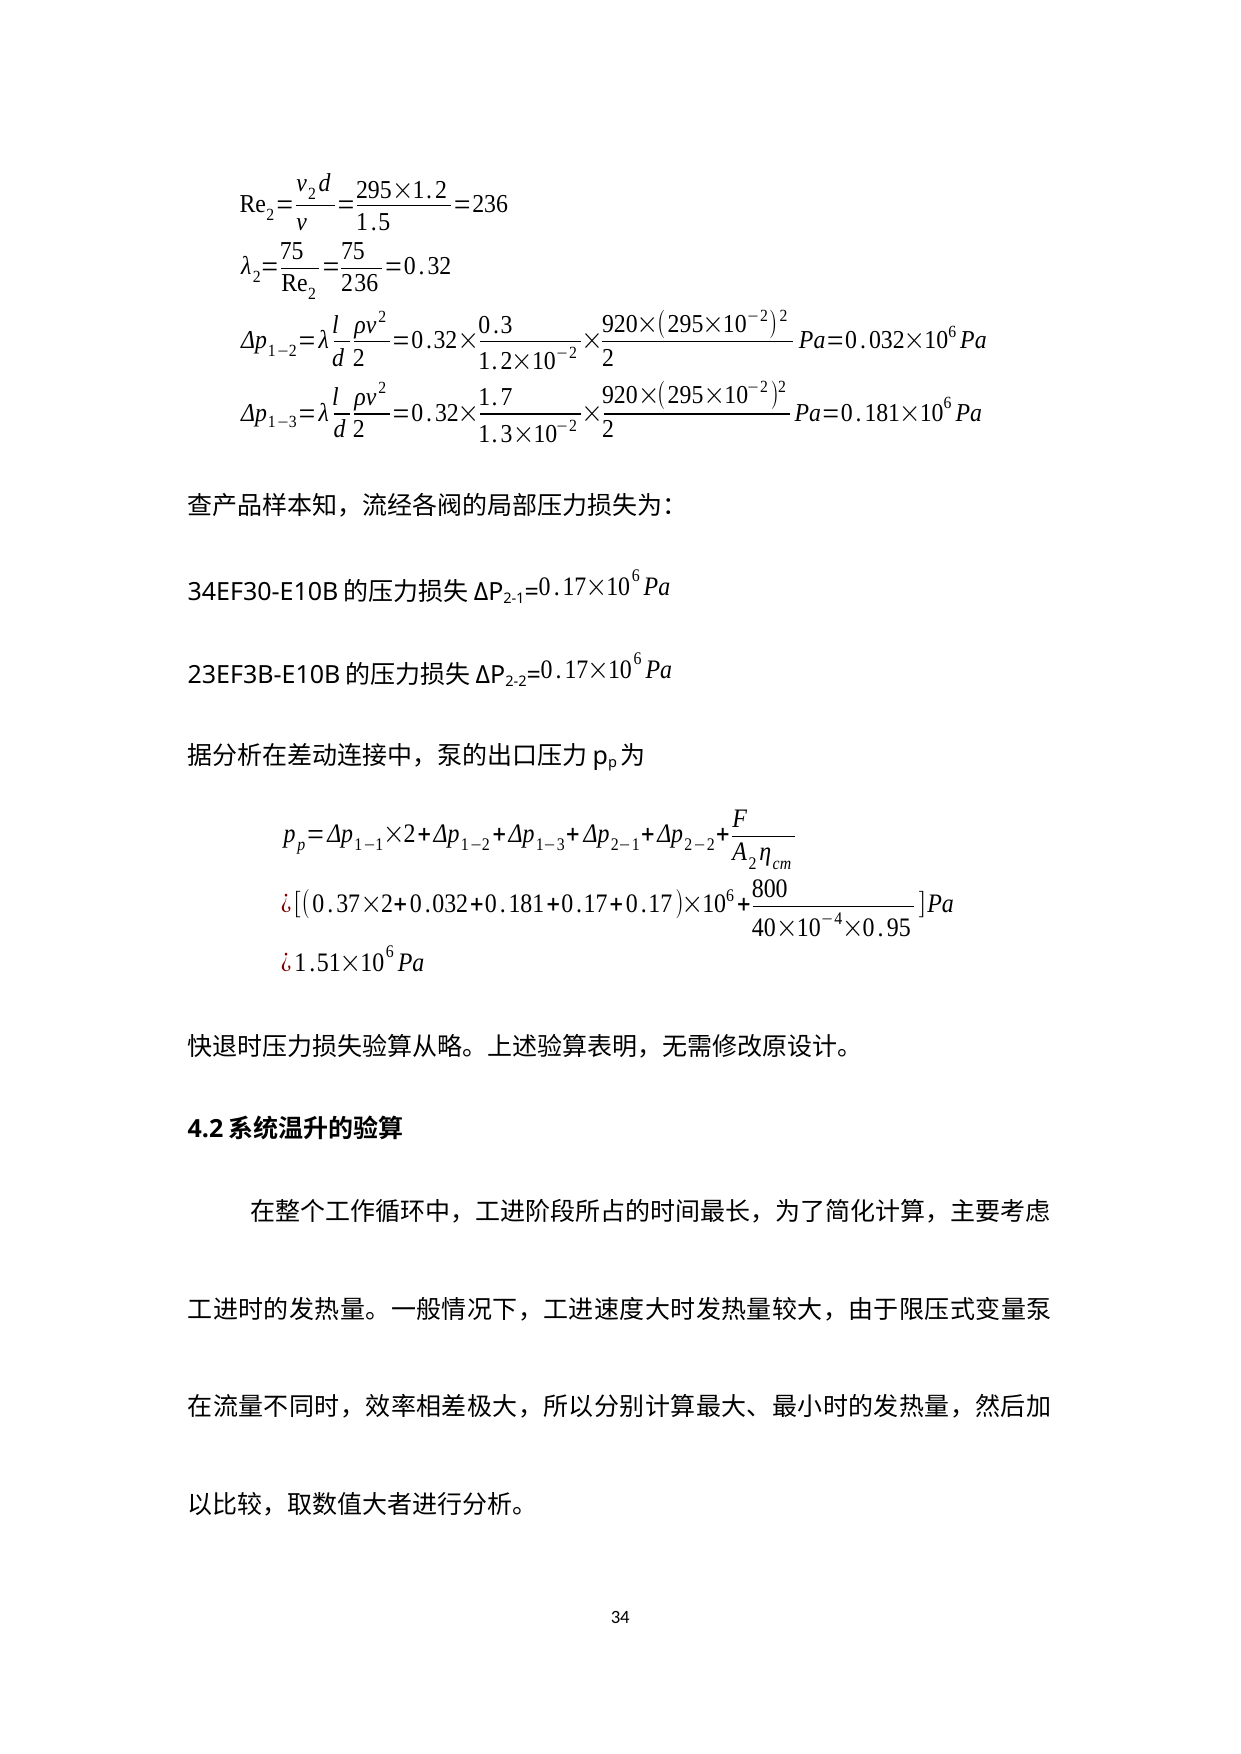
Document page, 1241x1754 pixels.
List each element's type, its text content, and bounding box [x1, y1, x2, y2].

text 快退时压力损失验算从略。上述验算表明，无需修改原设计。 [187, 1012, 1053, 1077]
subtitle 4.2系统温升的验算 [187, 1095, 1053, 1160]
text 据分析在差动连接中，泵的出口压力pp为 [187, 721, 1053, 786]
text 34EF30-E10B的压力损失ΔP2-1= [187, 554, 1053, 619]
text 查产品样本知，流经各阀的局部压力损失为： [187, 471, 1053, 536]
text 23EF3B-E10B的压力损失ΔP2-2= [187, 638, 1053, 703]
text 在整个工作循环中，工进阶段所占的时间最长，为了简化计算，主要考虑工进时的发热量。一般情况下，工进速度大时发热量较大，由于限压式变量泵在流量不同时，效率相差极大，所以分别计算最大、最小时的发热量，然后加以比较，取数值大者进行分析。 [187, 1177, 1053, 1535]
